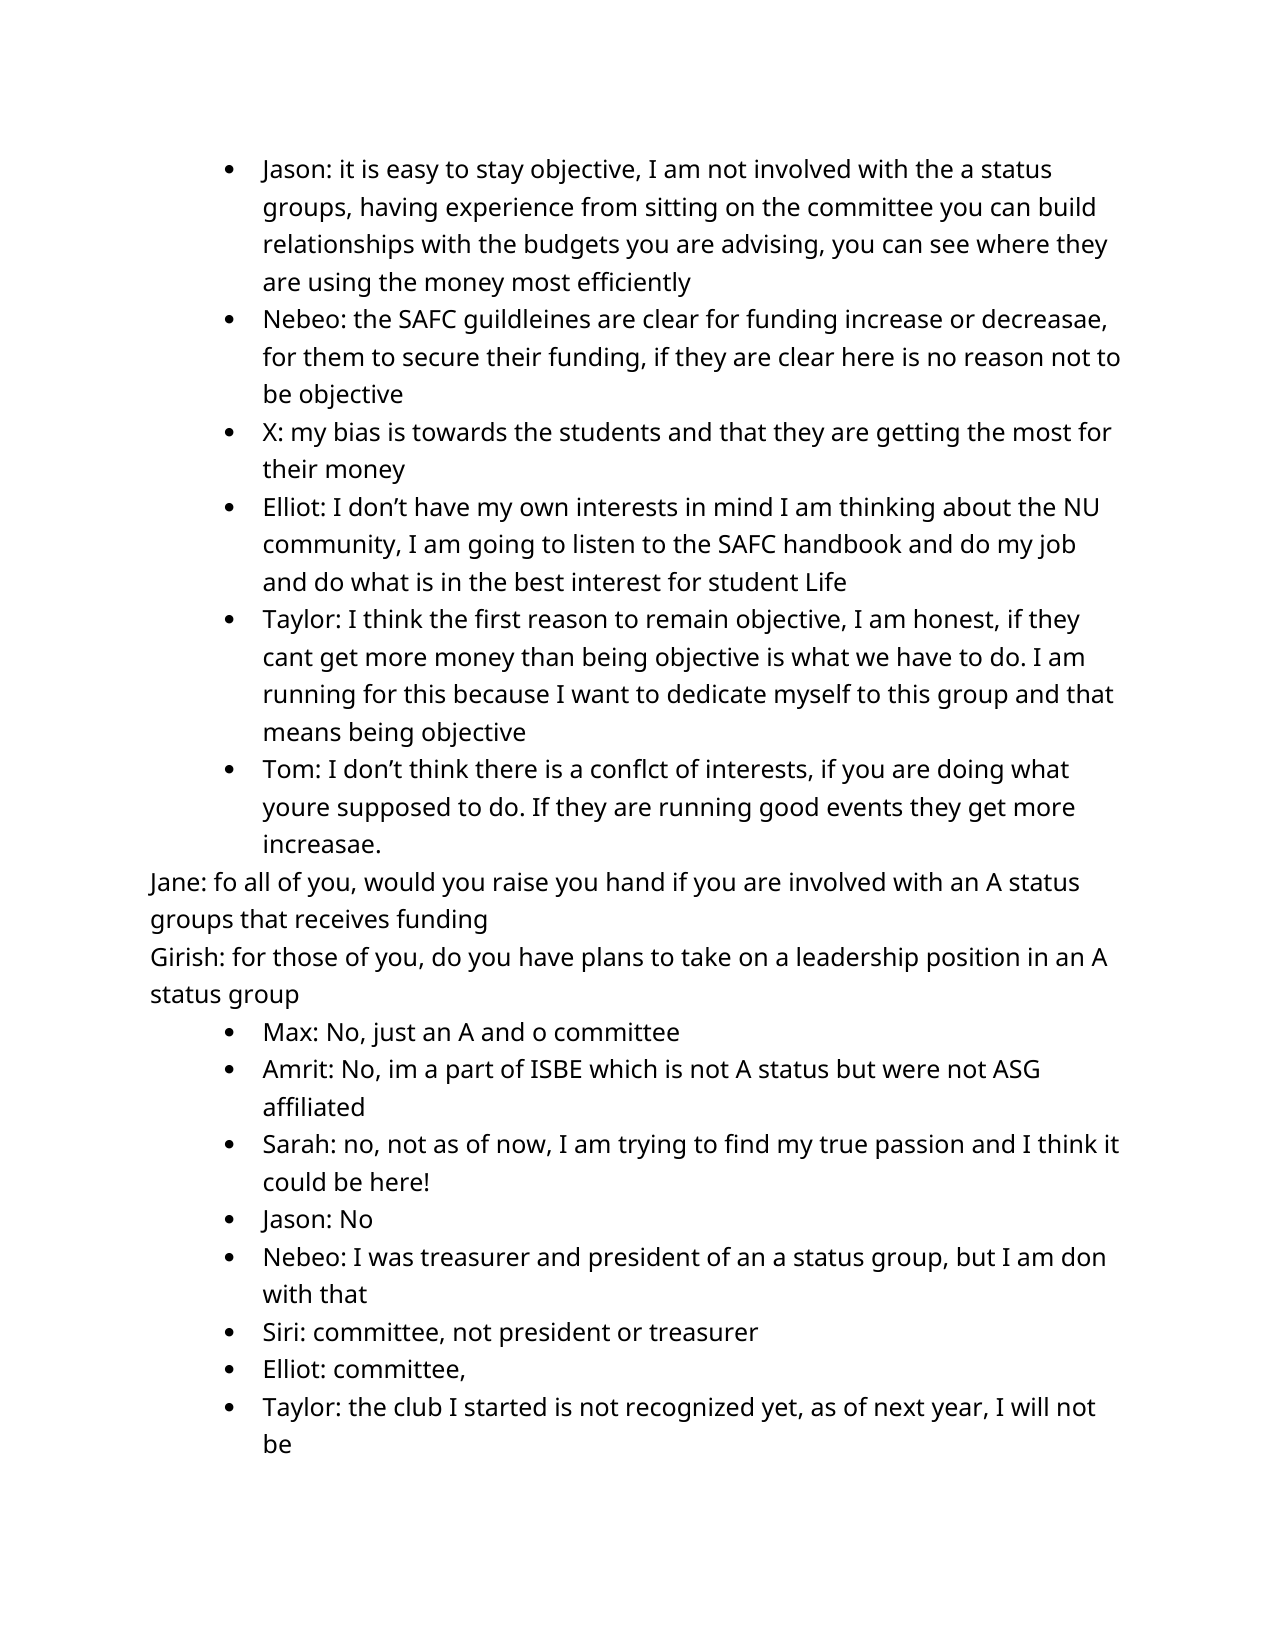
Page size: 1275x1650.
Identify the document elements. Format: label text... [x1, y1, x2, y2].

text X: my bias is towards the students and that they are getting the most for their money [225, 412, 1125, 487]
text Girish: for those of you, do you have plans to take on a leadership position in an A status group [150, 937, 1125, 1012]
text Amrit: No, im a part of ISBE which is not A status but were not ASG affiliated [225, 1050, 1125, 1125]
text Max: No, just an A and o committee [225, 1012, 1125, 1050]
text Siri: committee, not president or treasurer [225, 1312, 1125, 1350]
text Jane: fo all of you, would you raise you hand if you are involved with an A status groups that receives funding [150, 862, 1125, 937]
text Taylor: I think the first reason to remain objective, I am honest, if they cant get more money than being objective is what we have to do. I am running for this because I want to dedicate myself to this group and that means being objective [225, 600, 1125, 750]
text Jason: it is easy to stay objective, I am not involved with the a status groups, having experience from sitting on the committee you can build relationships with the budgets you are advising, you can see where they are using the money most efficiently [225, 150, 1125, 300]
text Sarah: no, not as of now, I am trying to find my true passion and I think it could be here! [225, 1125, 1125, 1200]
text Taylor: the club I started is not recognized yet, as of next year, I will not be [225, 1387, 1125, 1462]
text Elliot: committee, [225, 1350, 1125, 1387]
text Nebeo: the SAFC guildleines are clear for funding increase or decreasae, for them to secure their funding, if they are clear here is no reason not to be objective [225, 300, 1125, 412]
text Elliot: I don’t have my own interests in mind I am thinking about the NU community, I am going to listen to the SAFC handbook and do my job and do what is in the best interest for student Life [225, 487, 1125, 600]
text Nebeo: I was treasurer and president of an a status group, but I am don with that [225, 1237, 1125, 1312]
text Tom: I don’t think there is a conflct of interests, if you are doing what youre supposed to do. If they are running good events they get more increasae. [225, 750, 1125, 862]
text Jason: No [225, 1200, 1125, 1237]
